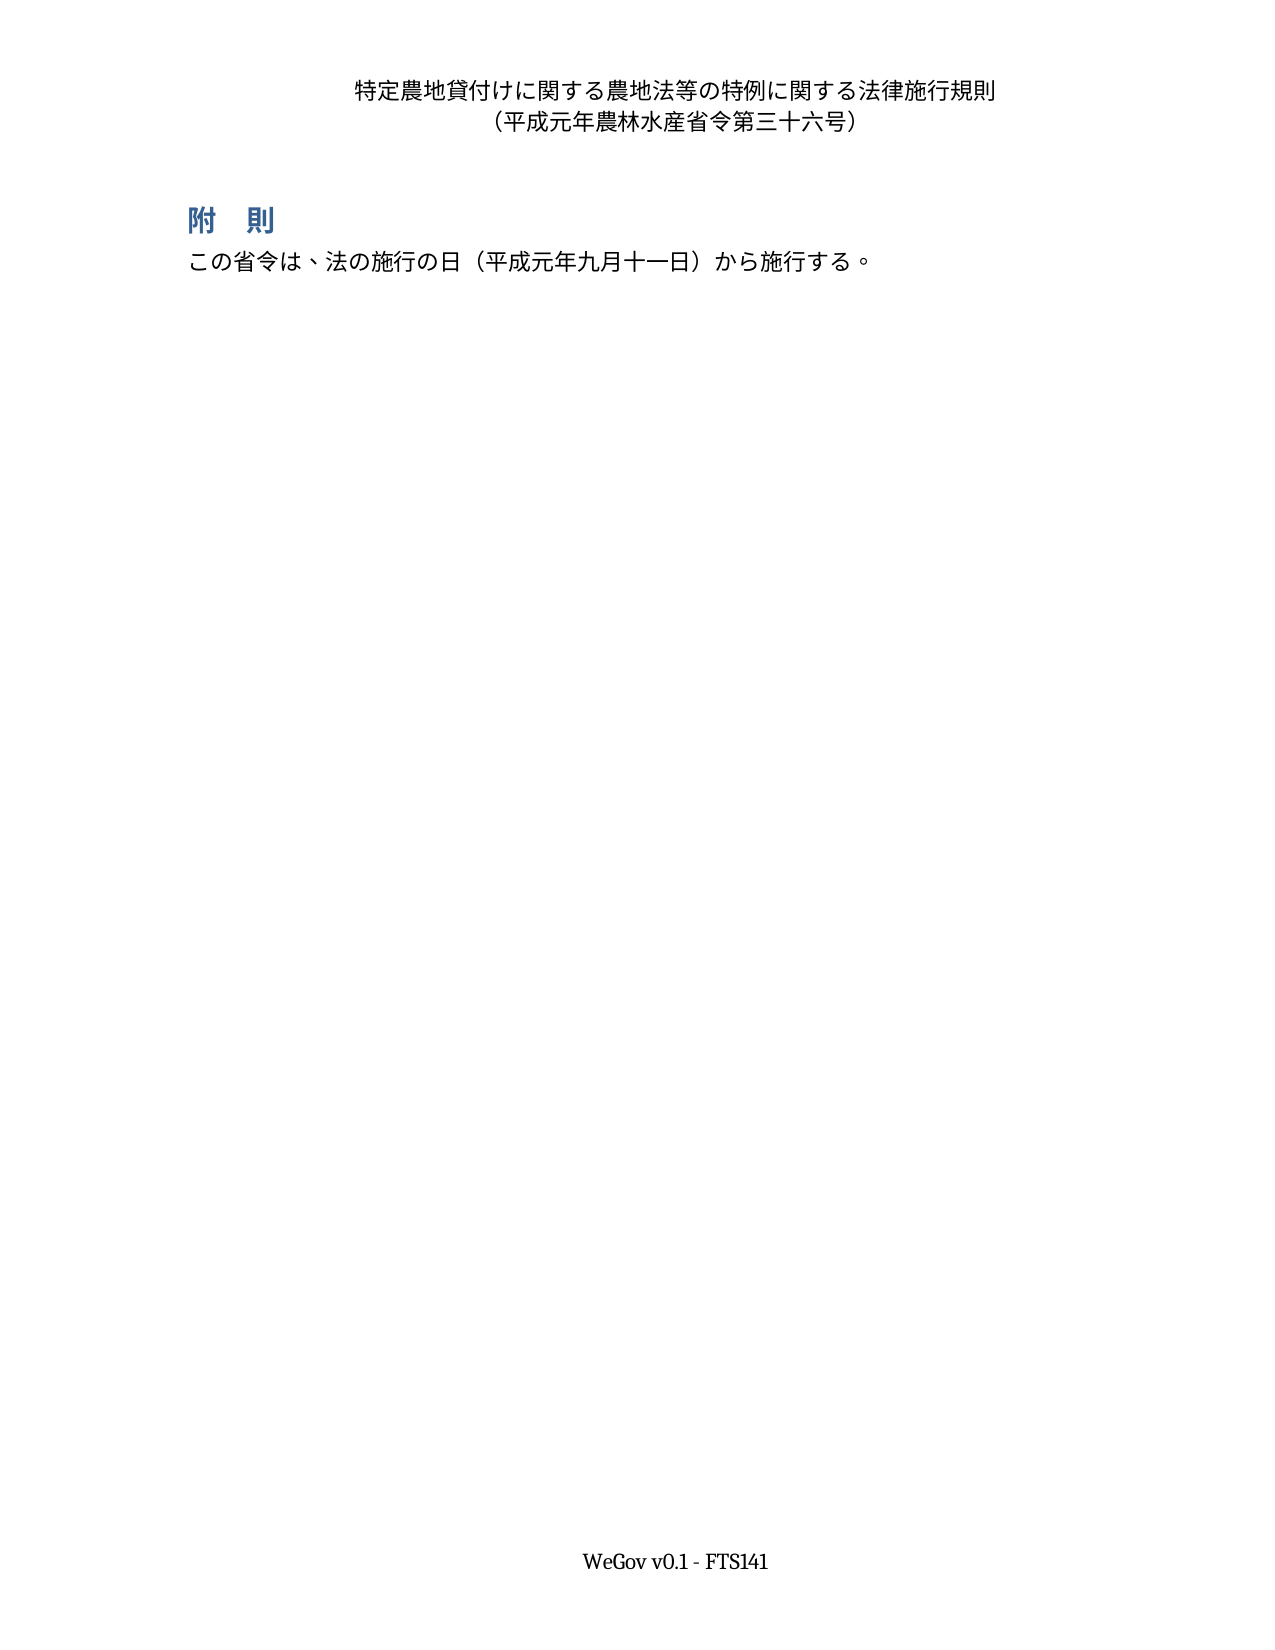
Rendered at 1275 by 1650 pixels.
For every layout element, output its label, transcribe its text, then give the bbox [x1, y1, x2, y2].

subtitle 附 則 [187, 200, 1087, 240]
text この省令は、法の施行の日（平成元年九月十一日）から施行する。 [187, 246, 1087, 277]
